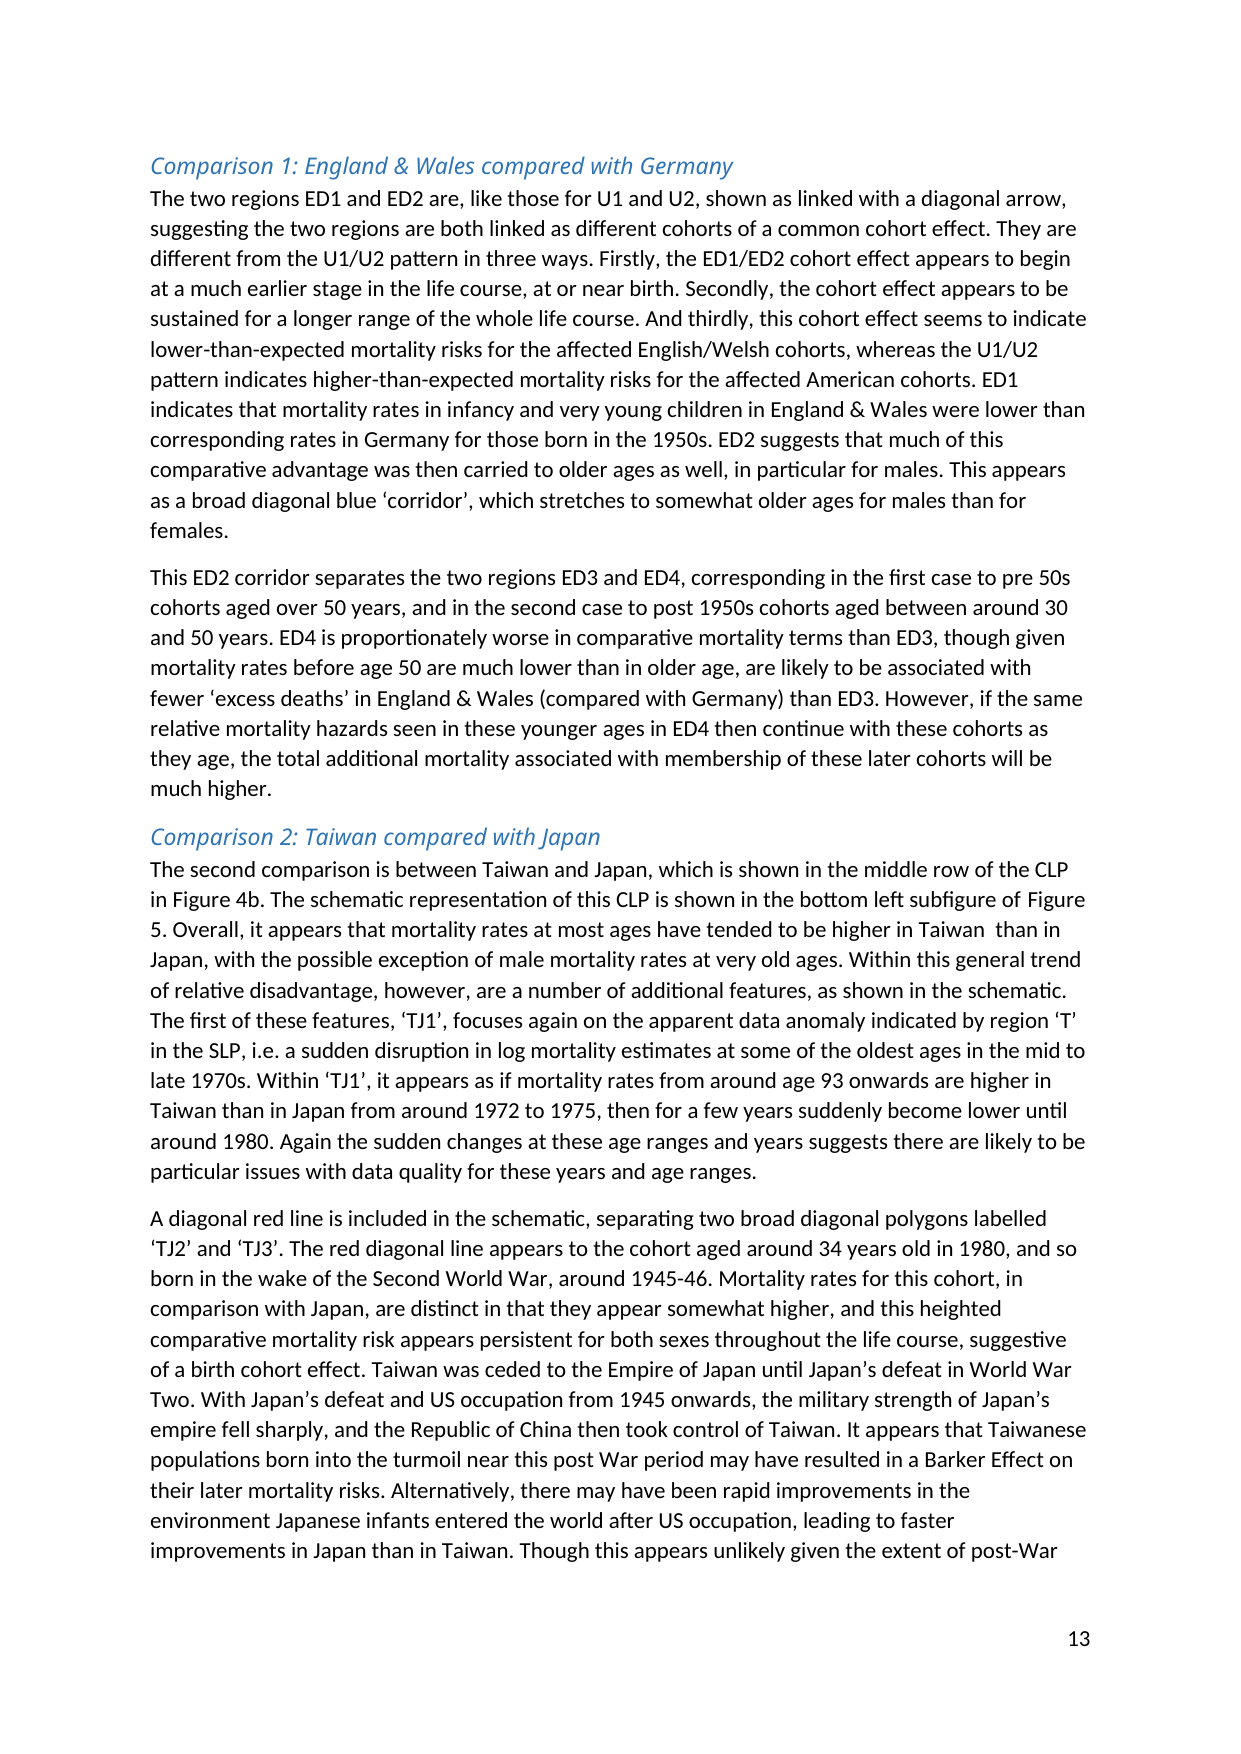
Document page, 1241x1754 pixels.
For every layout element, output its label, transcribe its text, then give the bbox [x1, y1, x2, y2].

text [150, 1204, 1090, 1564]
subtitle Comparison 1: England & Wales compared with Germany [150, 150, 1090, 181]
subtitle Comparison 2: Taiwan compared with Japan [150, 821, 1090, 852]
text The two regions ED1 and ED2 are, like those for U1 and U2, shown as linked with a diagonal arrow, suggesting the two regions are both linked as different cohorts of a common cohort effect. They are different from the U1/U2 pattern in three ways. Firstly, the ED1/ED2 cohort effect appears to begin at a much earlier stage in the life course, at or near birth. Secondly, the cohort effect appears to be sustained for a longer range of the whole life course. And thirdly, this cohort effect seems to indicate lower-than-expected mortality risks for the affected English/Welsh cohorts, whereas the U1/U2 pattern indicates higher-than-expected mortality risks for the affected American cohorts. ED1 indicates that mortality rates in infancy and very young children in England & Wales were lower than corresponding rates in Germany for those born in the 1950s. ED2 suggests that much of this comparative advantage was then carried to older ages as well, in particular for males. This appears as a broad diagonal blue ‘corridor’, which stretches to somewhat older ages for males than for females. [150, 184, 1090, 544]
text The second comparison is between Taiwan and Japan, which is shown in the middle row of the CLP in Figure 4b. The schematic representation of this CLP is shown in the bottom left subfigure of Figure 5. Overall, it appears that mortality rates at most ages have tended to be higher in Taiwan than in Japan, with the possible exception of male mortality rates at very old ages. Within this general trend of relative disadvantage, however, are a number of additional features, as shown in the schematic. The first of these features, ‘TJ1’, focuses again on the apparent data anomaly indicated by region ‘T’ in the SLP, i.e. a sudden disruption in log mortality estimates at some of the oldest ages in the mid to late 1970s. Within ‘TJ1’, it appears as if mortality rates from around age 93 onwards are higher in Taiwan than in Japan from around 1972 to 1975, then for a few years suddenly become lower until around 1980. Again the sudden changes at these age ranges and years suggests there are likely to be particular issues with data quality for these years and age ranges. [150, 855, 1090, 1185]
text This ED2 corridor separates the two regions ED3 and ED4, corresponding in the first case to pre 50s cohorts aged over 50 years, and in the second case to post 1950s cohorts aged between around 30 and 50 years. ED4 is proportionately worse in comparative mortality terms than ED3, though given mortality rates before age 50 are much lower than in older age, are likely to be associated with fewer ‘excess deaths’ in England & Wales (compared with Germany) than ED3. However, if the same relative mortality hazards seen in these younger ages in ED4 then continue with these cohorts as they age, the total additional mortality associated with membership of these later cohorts will be much higher. [150, 563, 1090, 802]
